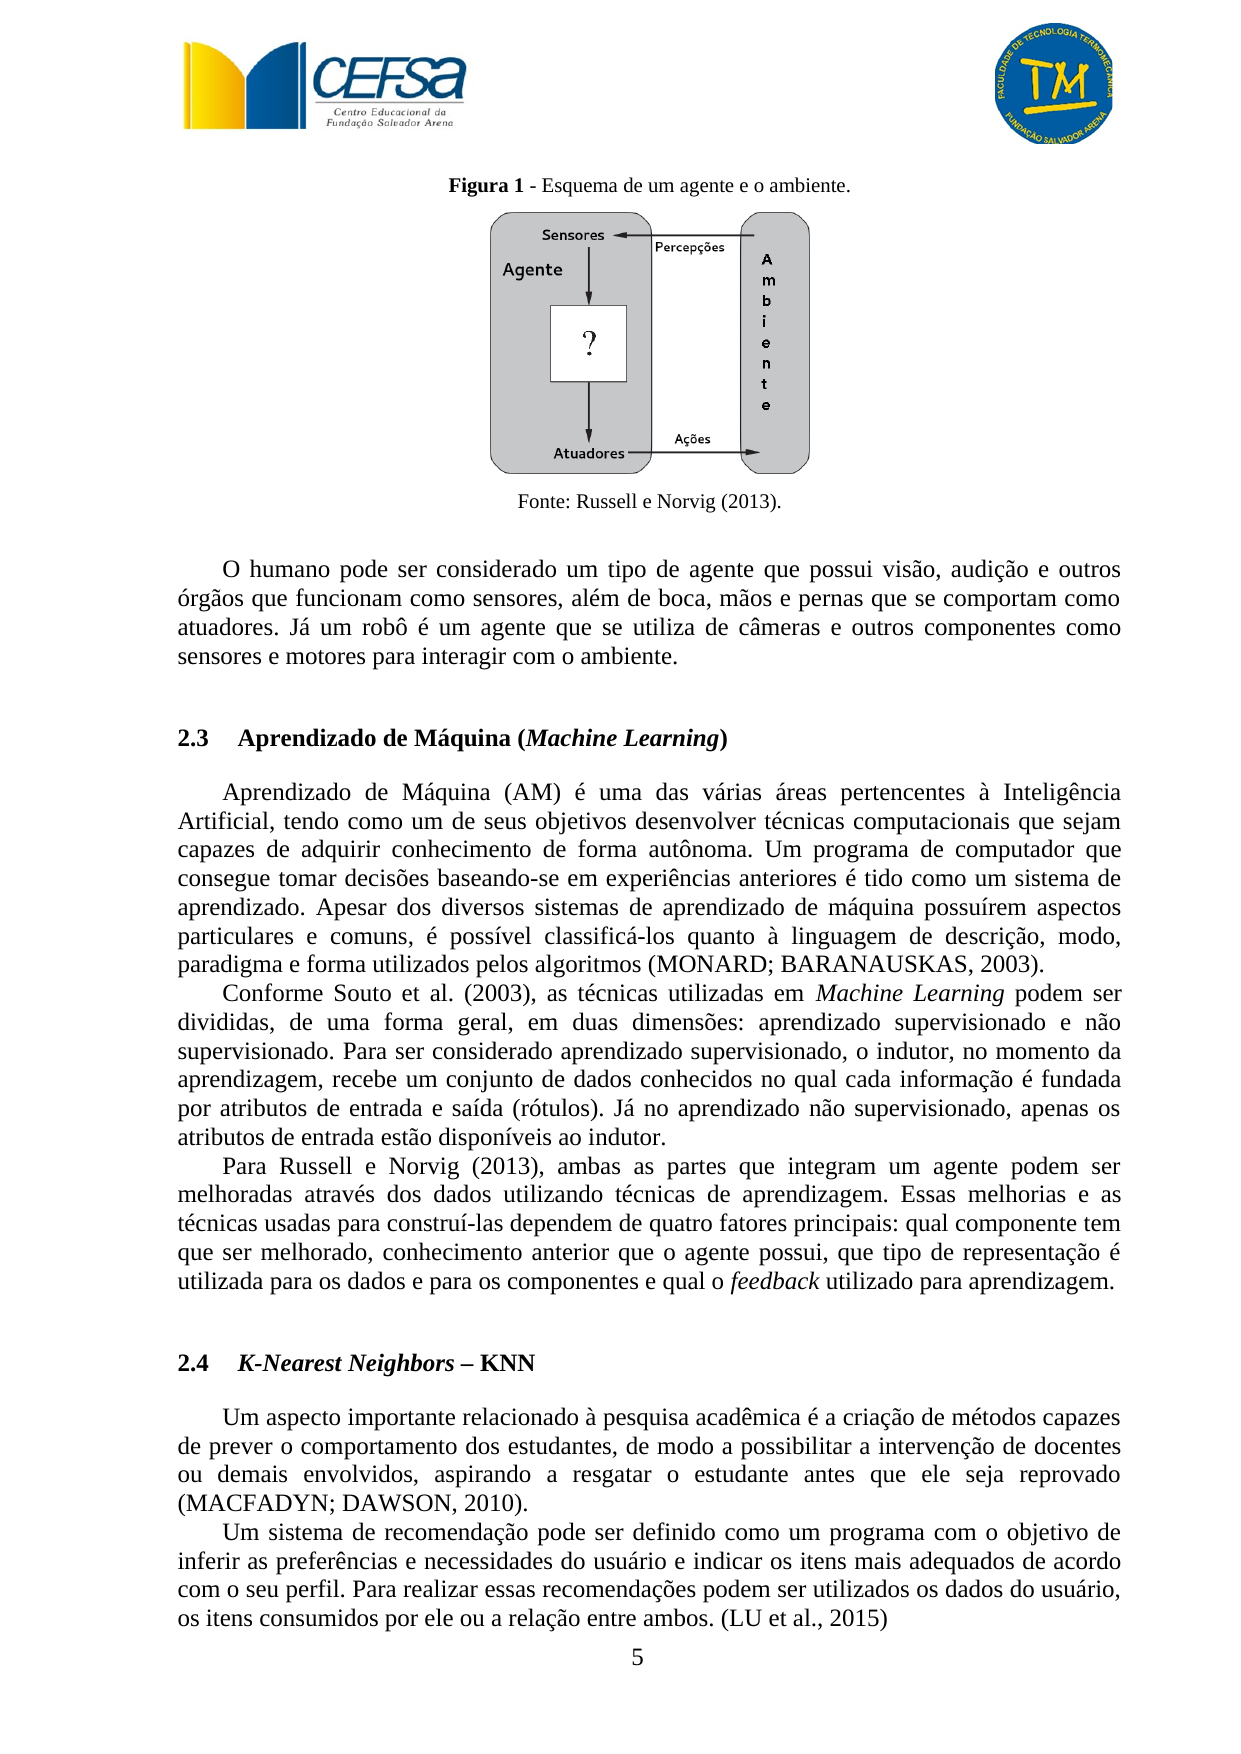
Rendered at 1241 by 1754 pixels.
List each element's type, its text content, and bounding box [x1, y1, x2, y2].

picture [175, 32, 488, 170]
subtitle K-Nearest Neighbors – KNN [177, 1348, 1122, 1377]
text Fonte: Russell e Norvig (2013). [177, 489, 1122, 513]
picture [487, 209, 813, 477]
text Para Russell e Norvig (2013), ambas as partes que integram um agente podem ser melhoradas através dos dados utilizando técnicas de aprendizagem. Essas melhorias e as técnicas usadas para construí-las dependem de quatro fatores principais: qual componente tem que ser melhorado, conhecimento anterior que o agente possui, que tipo de representação é utilizada para os dados e para os componentes e qual o feedback utilizado para aprendizagem. [177, 1151, 1122, 1294]
text O humano pode ser considerado um tipo de agente que possui visão, audição e outros órgãos que funcionam como sensores, além de boca, mãos e pernas que se comportam como atuadores. Já um robô é um agente que se utiliza de câmeras e outros componentes como sensores e motores para interagir com o ambiente. [177, 554, 1122, 669]
text Um aspecto importante relacionado à pesquisa acadêmica é a criação de métodos capazes de prever o comportamento dos estudantes, de modo a possibilitar a intervenção de docentes ou demais envolvidos, aspirando a resgatar o estudante antes que ele seja reprovado (MACFADYN; DAWSON, 2010). [177, 1402, 1122, 1517]
text Figura 1 - Esquema de um agente e o ambiente. [177, 173, 1122, 197]
text Conforme Souto et al. (2003), as técnicas utilizadas em Machine Learning podem ser divididas, de uma forma geral, em duas dimensões: aprendizado supervisionado e não supervisionado. Para ser considerado aprendizado supervisionado, o indutor, no momento da aprendizagem, recebe um conjunto de dados conhecidos no qual cada informação é fundada por atributos de entrada e saída (rótulos). Já no aprendizado não supervisionado, apenas os atributos de entrada estão disponíveis ao indutor. [177, 978, 1122, 1151]
text Aprendizado de Máquina (AM) é uma das várias áreas pertencentes à Inteligência Artificial, tendo como um de seus objetivos desenvolver técnicas computacionais que sejam capazes de adquirir conhecimento de forma autônoma. Um programa de computador que consegue tomar decisões baseando-se em experiências anteriores é tido como um sistema de aprendizado. Apesar dos diversos sistemas de aprendizado de máquina possuírem aspectos particulares e comuns, é possível classificá-los quanto à linguagem de descrição, modo, paradigma e forma utilizados pelos algoritmos (MONARD; BARANAUSKAS, 2003). [177, 777, 1122, 978]
subtitle Aprendizado de Máquina (Machine Learning) [177, 723, 1122, 752]
picture [993, 23, 1113, 142]
